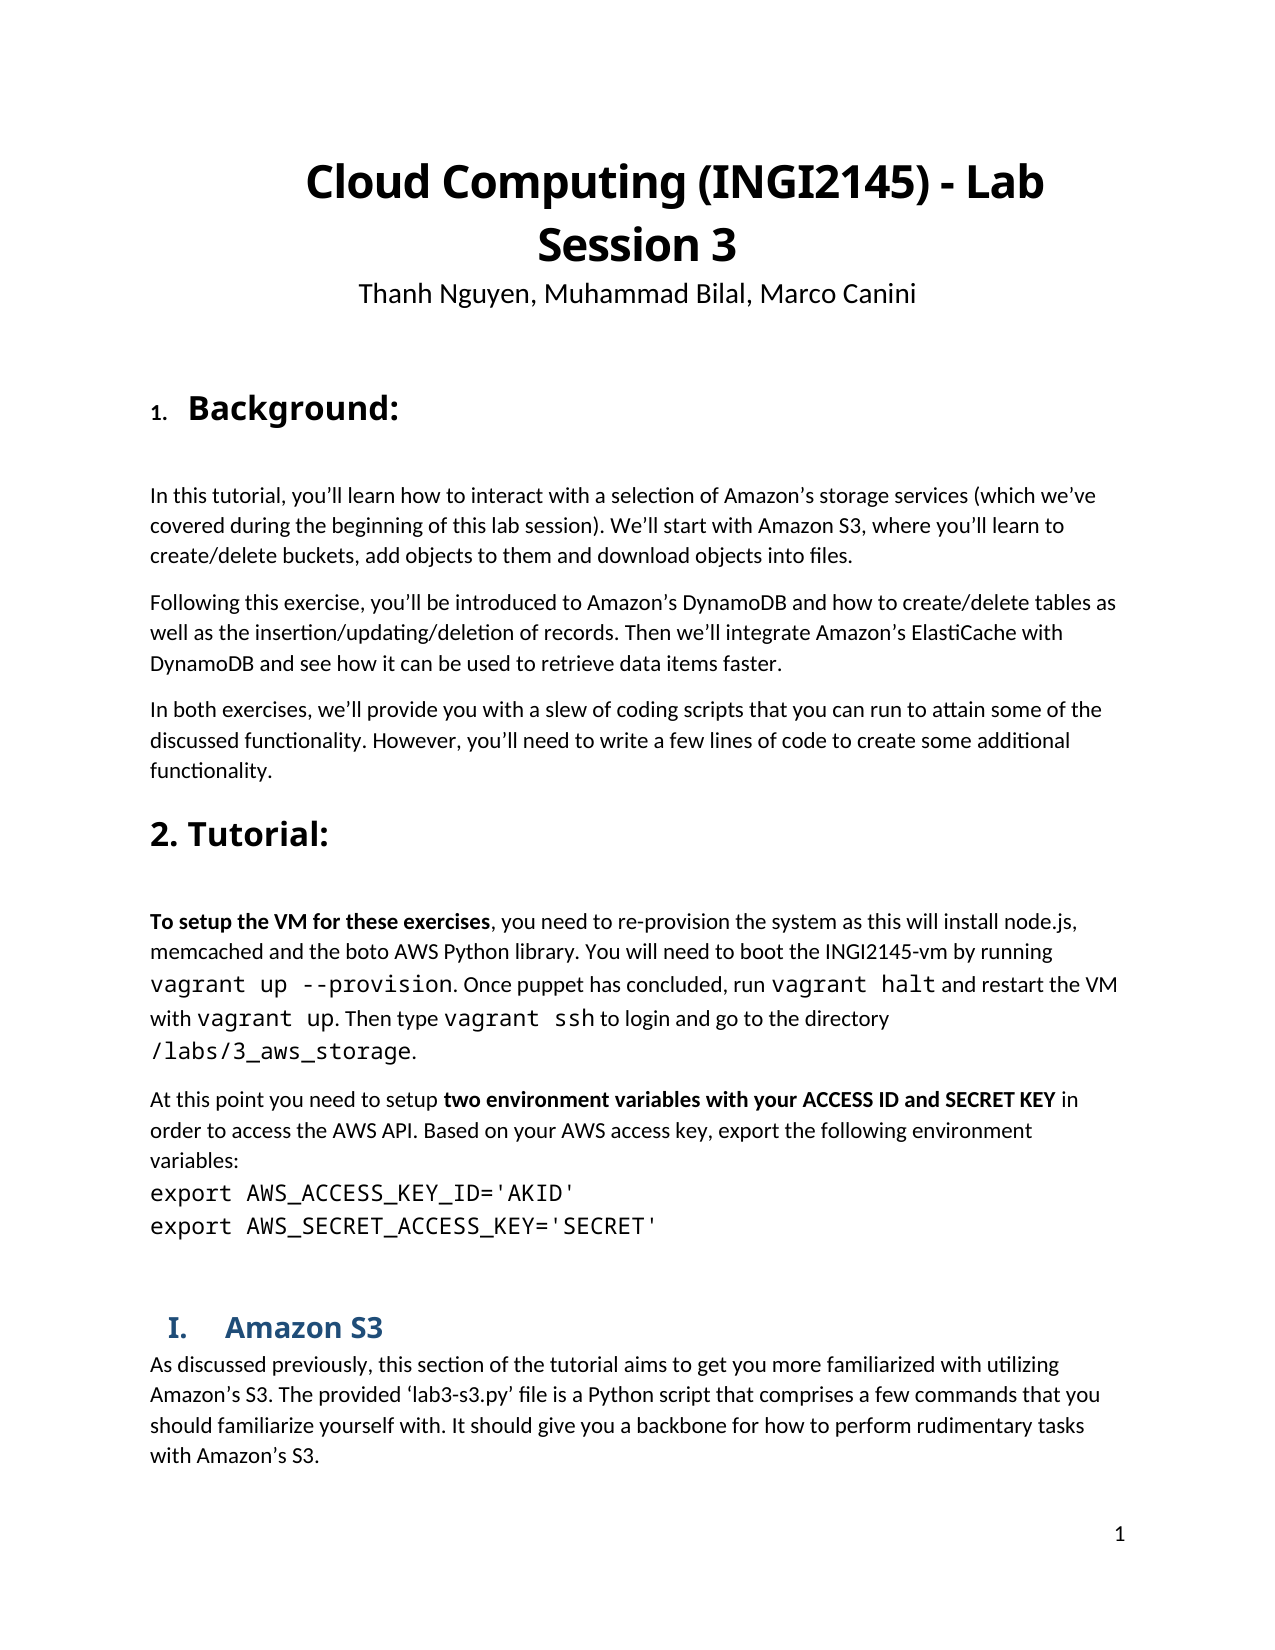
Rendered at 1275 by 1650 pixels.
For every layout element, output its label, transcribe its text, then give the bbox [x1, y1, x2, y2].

text In both exercises, we’ll provide you with a slew of coding scripts that you can run to attain some of the discussed functionality. However, you’ll need to write a few lines of code to create some additional functionality. [150, 696, 1125, 784]
text Following this exercise, you’ll be introduced to Amazon’s DynamoDB and how to create/delete tables as well as the insertion/updating/deletion of records. Then we’ll integrate Amazon’s ElastiCache with DynamoDB and see how it can be used to retrieve data items faster. [150, 588, 1125, 677]
text To setup the VM for these exercises, you need to re-provision the system as this will install node.js, memcached and the boto AWS Python library. You will need to boot the INGI2145-vm by running vagrant up --provision. Once puppet has concluded, run vagrant halt and restart the VM with vagrant up. Then type vagrant ssh to login and go to the directory /labs/3_aws_storage. [150, 907, 1125, 1066]
subtitle Amazon S3 [187, 1308, 1125, 1347]
subtitle Background: [150, 385, 1125, 431]
text As discussed previously, this section of the tutorial aims to get you more familiarized with utilizing Amazon’s S3. The provided ‘lab3-s3.py’ file is a Python script that comprises a few commands that you should familiarize yourself with. It should give you a backbone for how to perform rudimentary tasks with Amazon’s S3. [150, 1350, 1125, 1469]
title Cloud Computing (INGI2145) - Lab Session 3 [150, 150, 1125, 275]
subtitle Tutorial: [150, 811, 1125, 857]
text In this tutorial, you’ll learn how to interact with a selection of Amazon’s storage services (which we’ve covered during the beginning of this lab session). We’ll start with Amazon S3, where you’ll learn to create/delete buckets, add objects to them and download objects into files. [150, 481, 1125, 569]
text Thanh Nguyen, Muhammad Bilal, Marco Canini [150, 275, 1125, 310]
text At this point you need to setup two environment variables with your ACCESS ID and SECRET KEY in order to access the AWS API. Based on your AWS access key, export the following environment variables: export AWS_ACCESS_KEY_ID='AKID' export AWS_SECRET_ACCESS_KEY='SECRET' [150, 1086, 1125, 1242]
